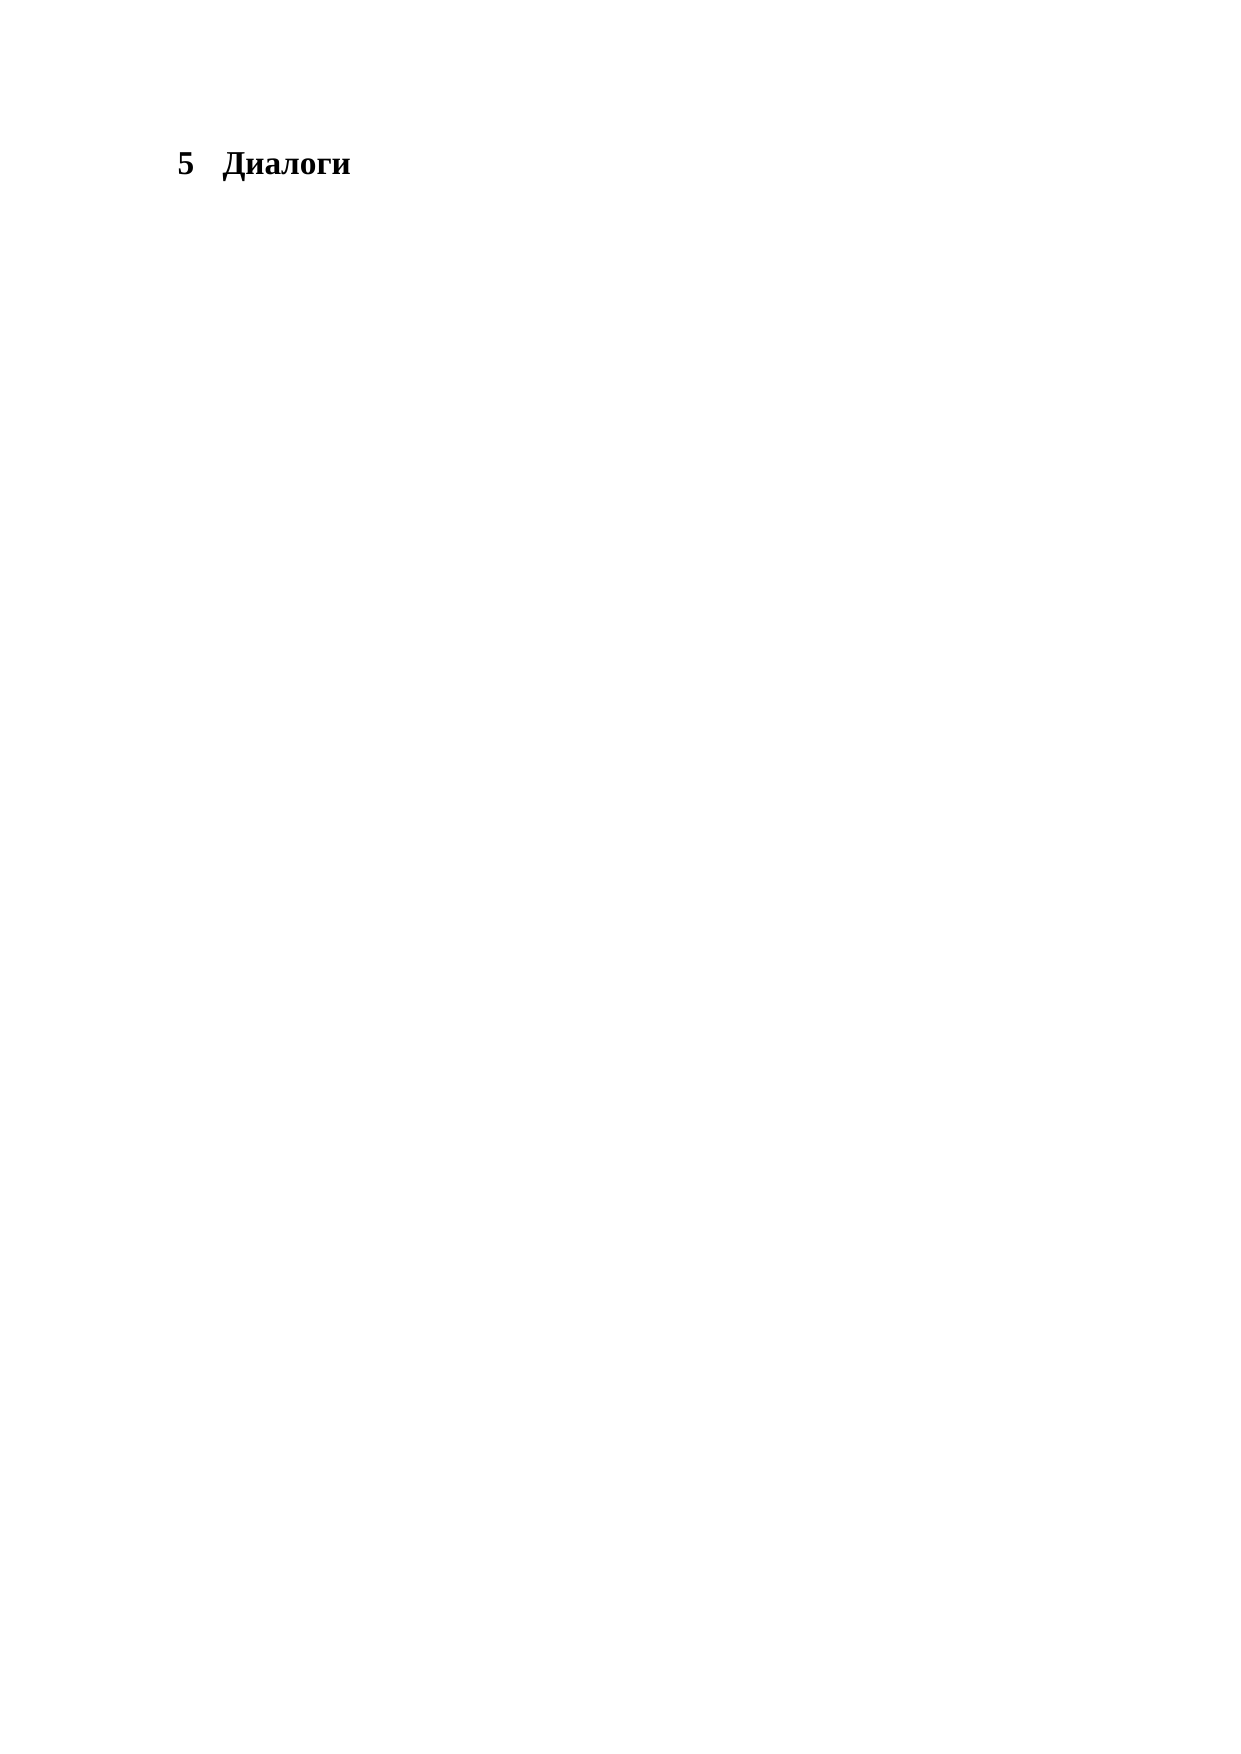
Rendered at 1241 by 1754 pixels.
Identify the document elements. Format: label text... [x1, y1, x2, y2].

subtitle Диалоги [177, 143, 1152, 181]
